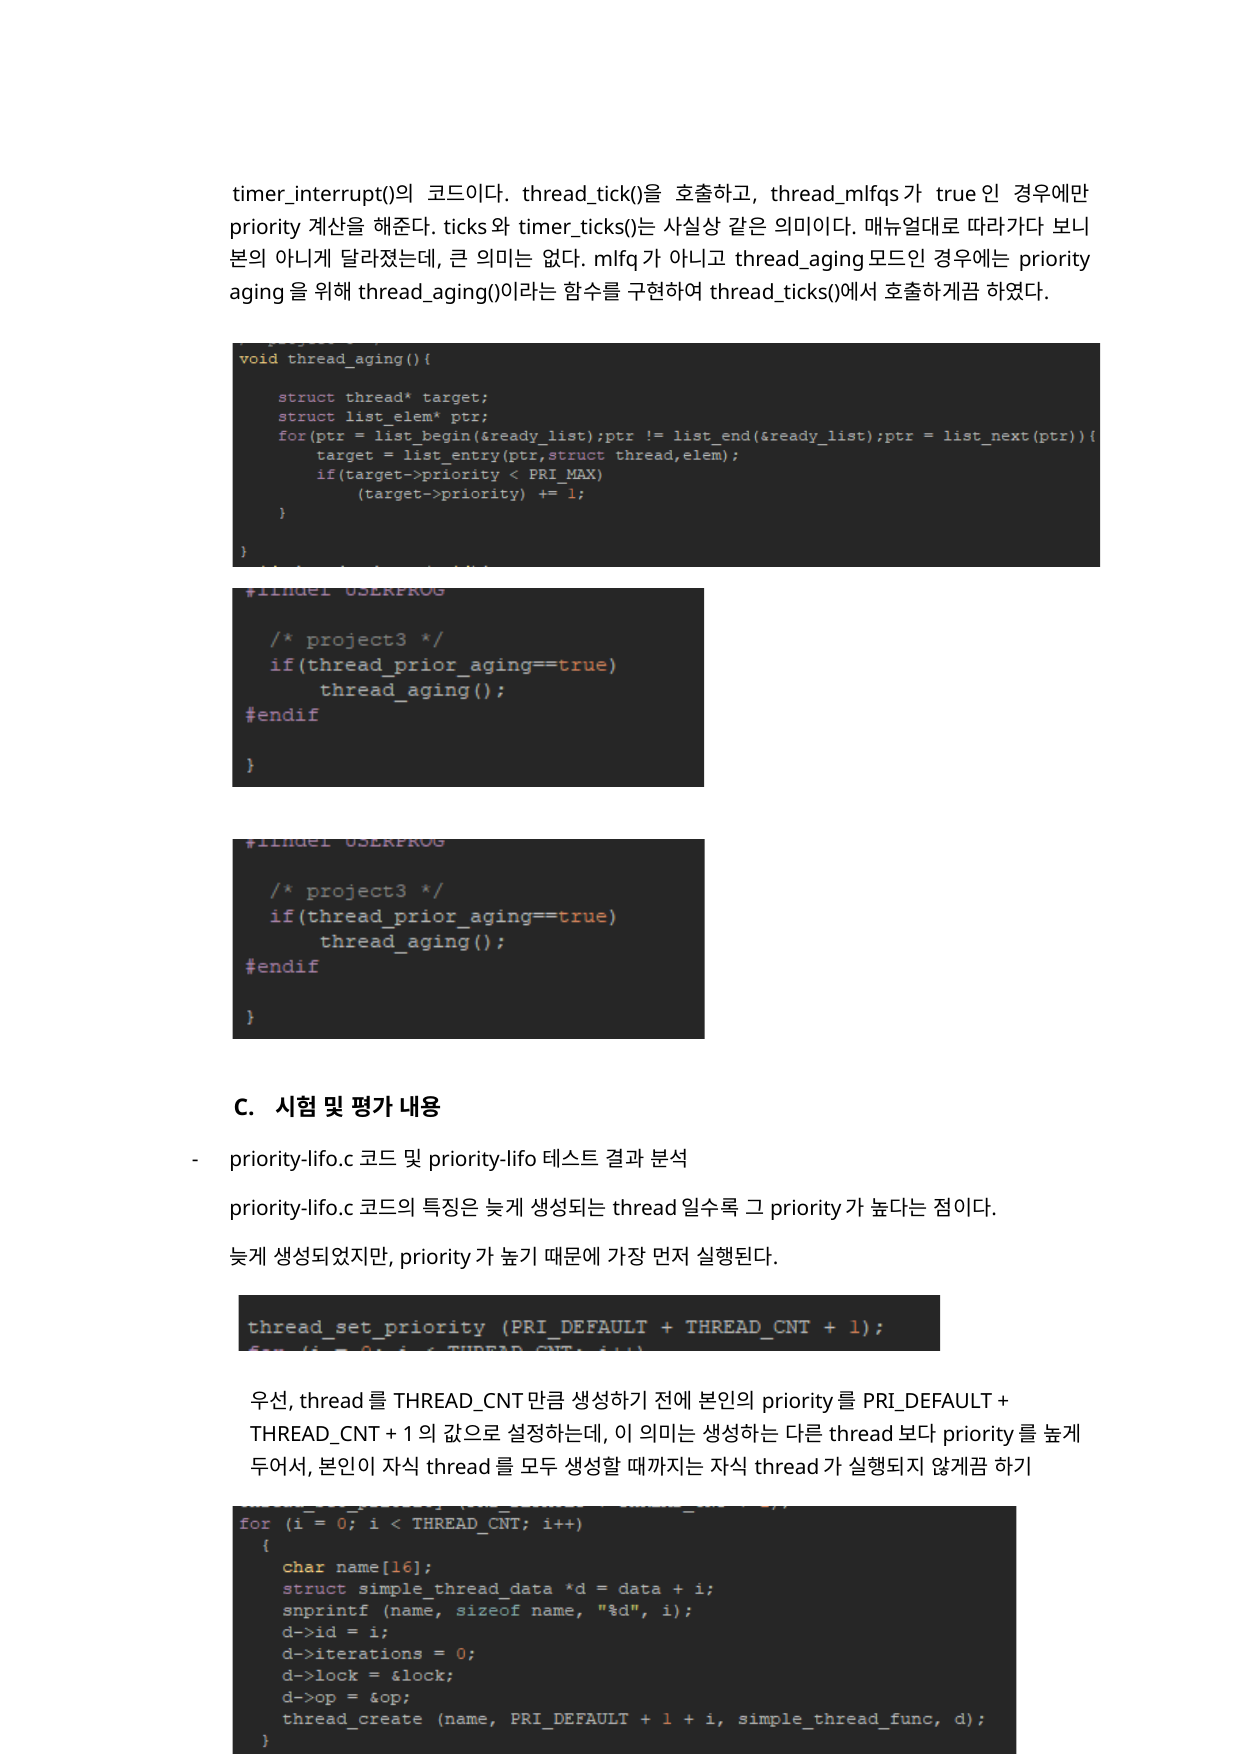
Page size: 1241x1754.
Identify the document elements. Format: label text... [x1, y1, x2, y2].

picture [238, 1295, 941, 1351]
text timer_interrupt()의 코드이다. thread_tick()을 호출하고, thread_mlfqs가 true인 경우에만 priority 계산을 해준다. ticks와 timer_ticks()는 사실상 같은 의미이다. 매뉴얼대로 따라가다 보니 본의 아니게 달라졌는데, 큰 의미는 없다. mlfq가 아니고 thread_aging모드인 경우에는 priority aging을 위해 thread_aging()이라는 함수를 구현하여 thread_ticks()에서 호출하게끔 하였다. [229, 177, 1090, 306]
text priority-lifo.c 코드의 특징은 늦게 생성되는 thread일수록 그 priority가 높다는 점이다. [229, 1191, 1090, 1222]
list priority-lifo.c 코드 및 priority-lifo 테스트 결과 분석 [192, 1142, 1090, 1172]
picture [232, 839, 705, 1039]
picture [232, 1506, 1017, 1754]
picture [232, 588, 705, 787]
picture [232, 343, 1101, 567]
text 늦게 생성되었지만, priority가 높기 때문에 가장 먼저 실행된다. [229, 1241, 1090, 1271]
list 시험 및 평가 내용 [233, 1089, 1090, 1123]
